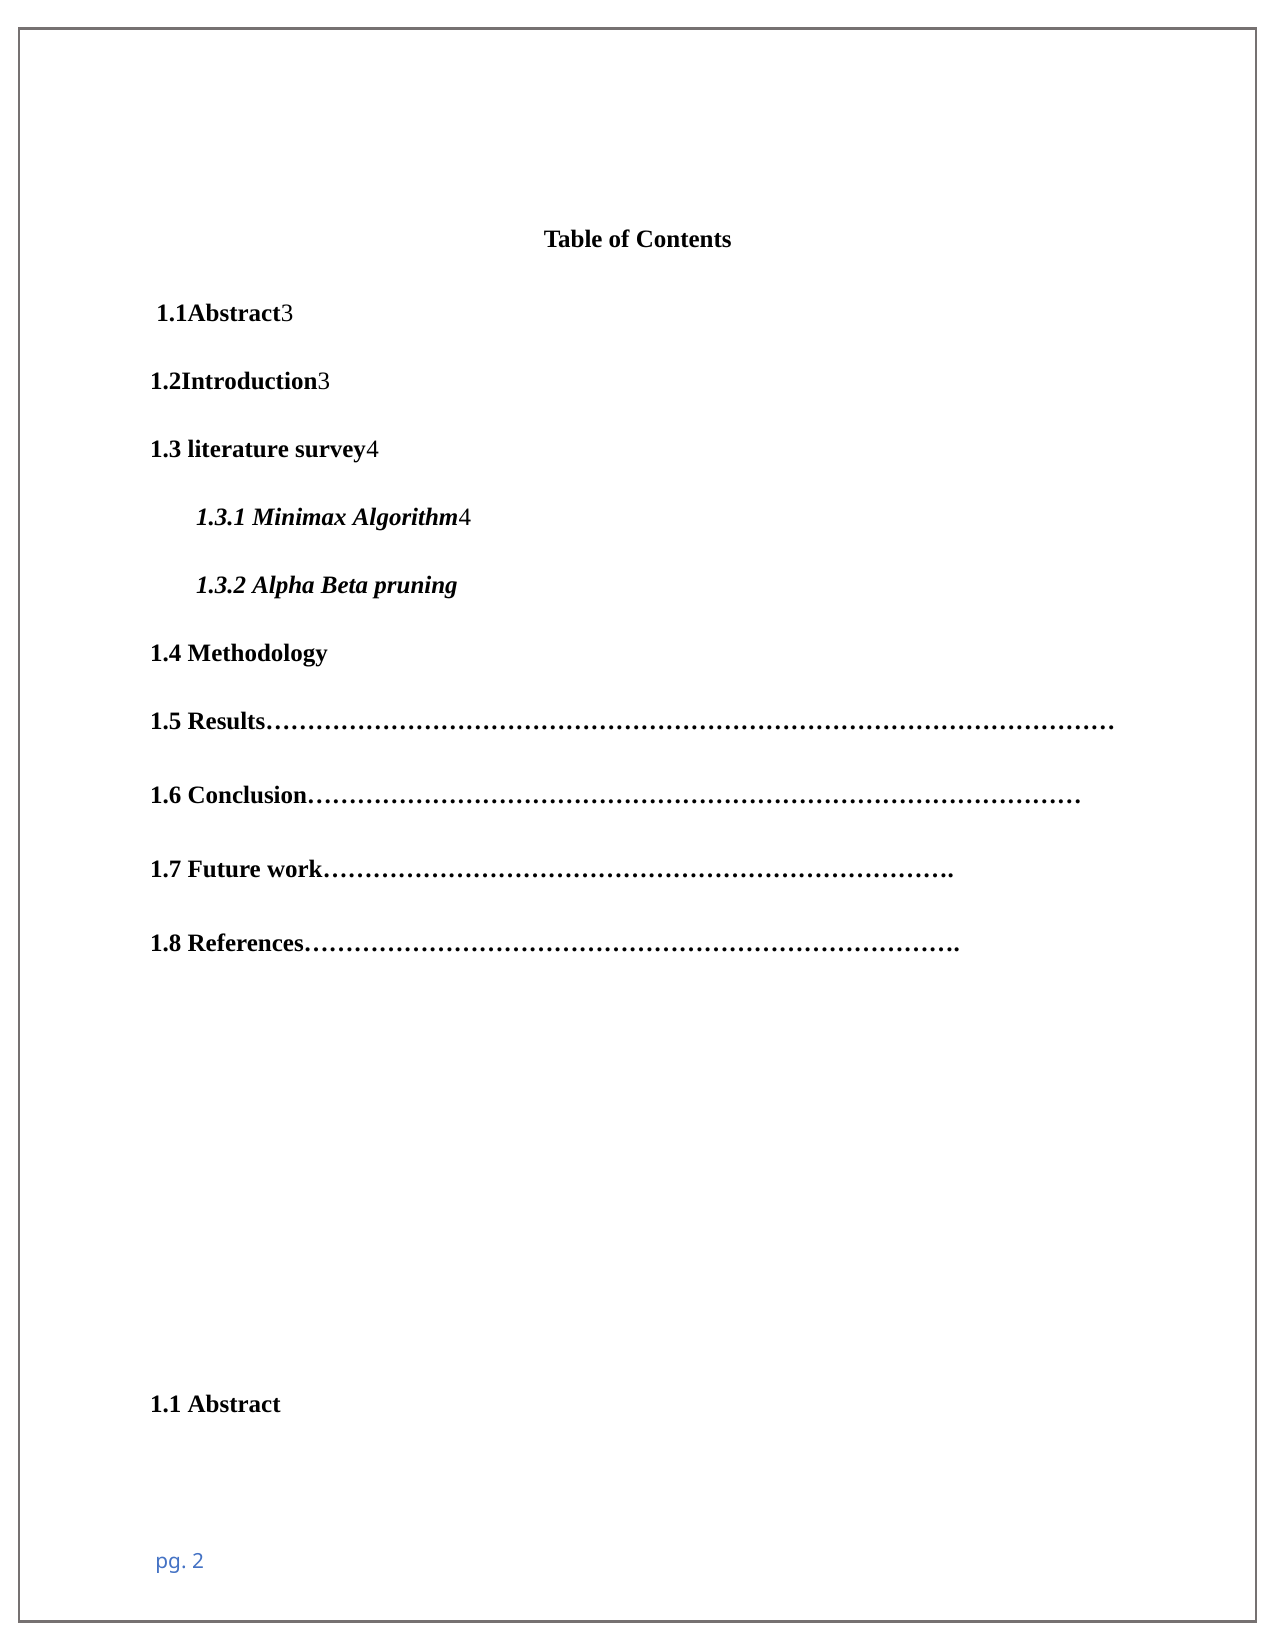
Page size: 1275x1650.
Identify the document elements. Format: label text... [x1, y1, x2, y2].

text 1.7 Future work…………………………………………………………………. [150, 854, 1125, 883]
text 1.4 Methodology [150, 638, 1125, 667]
text Table of Contents [150, 224, 1125, 253]
text 1.5 Results………………………………………………………………………………………… [150, 706, 1125, 734]
text 1.3 literature survey 4 [150, 434, 1125, 463]
text 1.8 References……………………………………………………………………. [150, 928, 1125, 957]
text 1.3.1 Minimax Algorithm 4 [196, 502, 1125, 531]
text 1.2Introduction 3 [150, 366, 1125, 395]
text 1.6 Conclusion………………………………………………………………………………… [150, 780, 1125, 809]
text 1.1Abstract 3 [150, 298, 1125, 327]
text 1.3.2 Alpha Beta pruning [196, 570, 1125, 599]
list Abstract [150, 1389, 1125, 1418]
